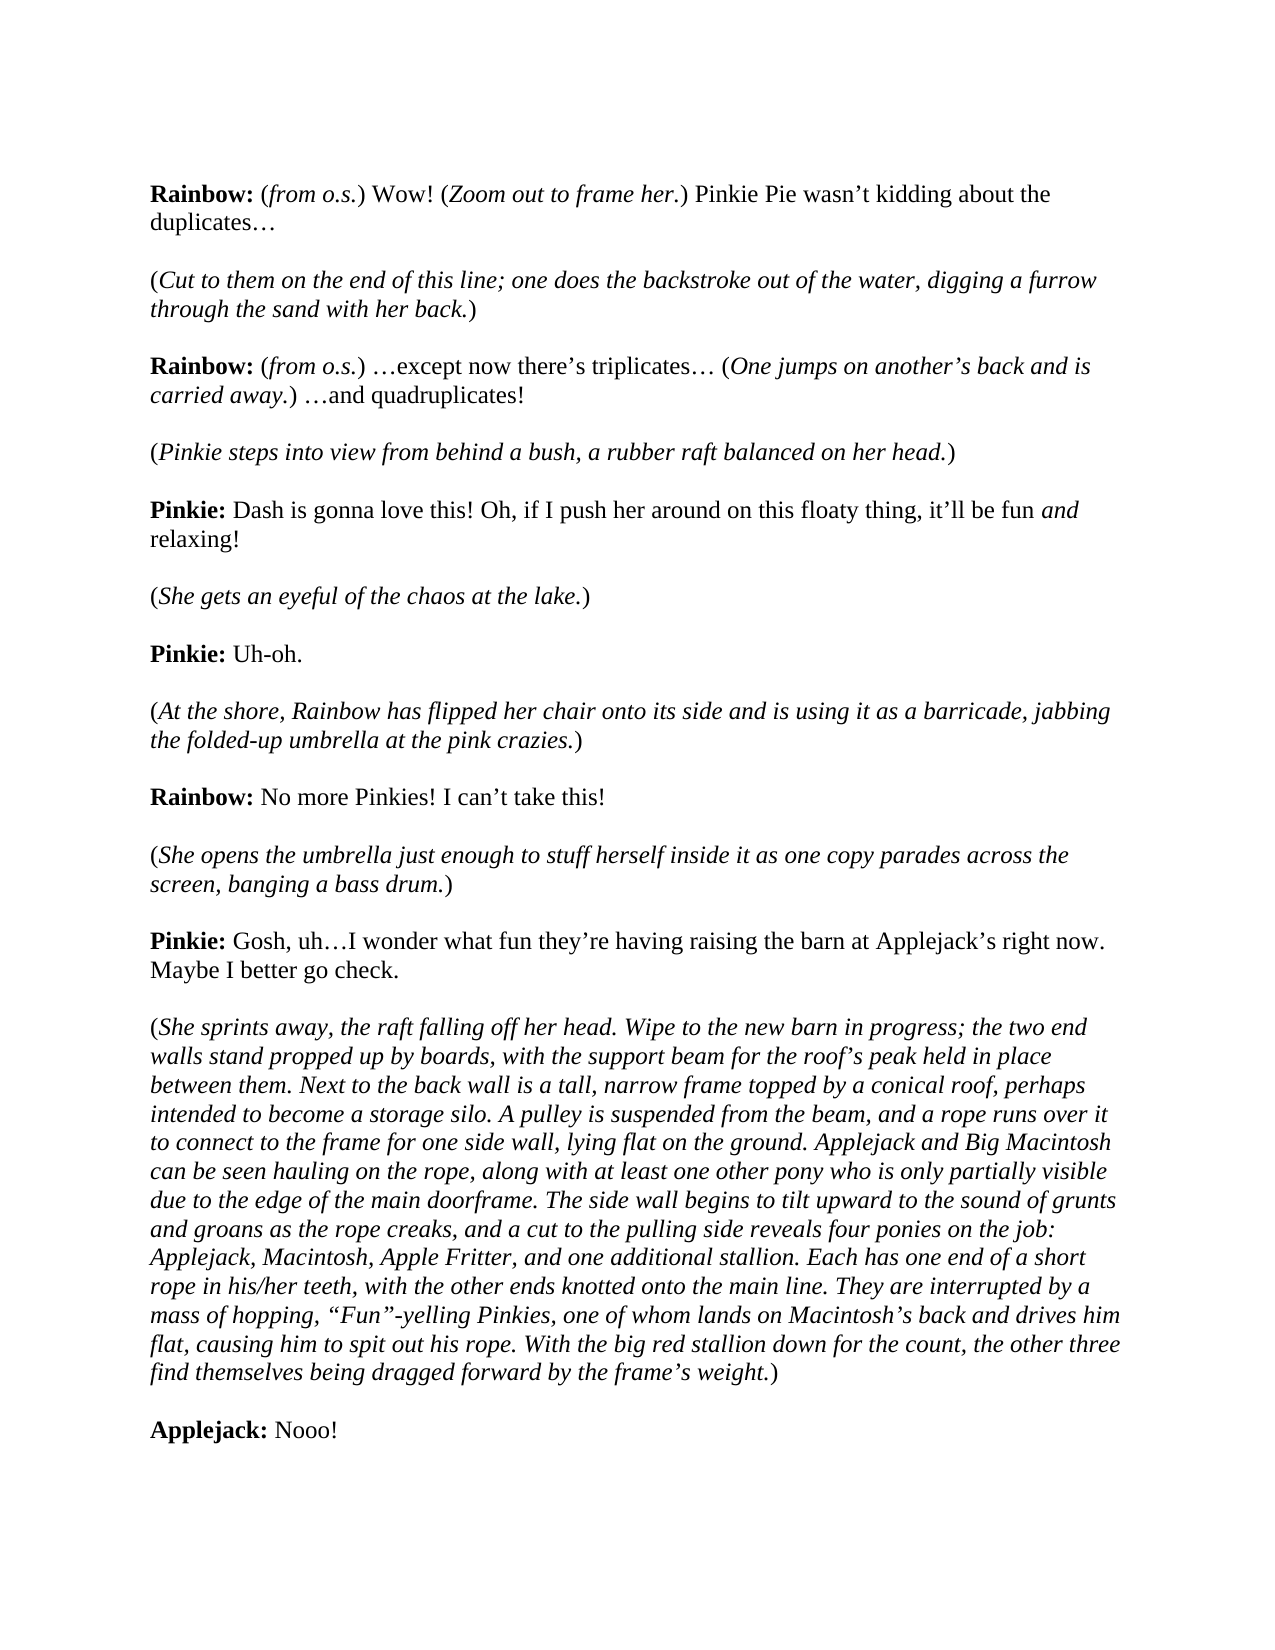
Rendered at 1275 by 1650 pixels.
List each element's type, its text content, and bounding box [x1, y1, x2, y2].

text Rainbow: No more Pinkies! I can’t take this! [150, 782, 1125, 811]
text Pinkie: Gosh, uh…I wonder what fun they’re having raising the barn at Applejack’s right now. Maybe I better go check. [150, 926, 1125, 984]
text (She sprints away, the raft falling off her head. Wipe to the new barn in progress; the two end walls stand propped up by boards, with the support beam for the roof’s peak held in place between them. Next to the back wall is a tall, narrow frame topped by a conical roof, perhaps intended to become a storage silo. A pulley is suspended from the beam, and a rope runs over it to connect to the frame for one side wall, lying flat on the ground. Applejack and Big Macintosh can be seen hauling on the rope, along with at least one other pony who is only partially visible due to the edge of the main doorframe. The side wall begins to tilt upward to the sound of grunts and groans as the rope creaks, and a cut to the pulling side reveals four ponies on the job: Applejack, Macintosh, Apple Fritter, and one additional stallion. Each has one end of a short rope in his/her teeth, with the other ends knotted onto the main line. They are interrupted by a mass of hopping, “Fun”-yelling Pinkies, one of whom lands on Macintosh’s back and drives him flat, causing him to spit out his rope. With the big red stallion down for the count, the other three find themselves being dragged forward by the frame’s weight.) [150, 1012, 1125, 1386]
text (Cut to them on the end of this line; one does the backstroke out of the water, digging a furrow through the sand with her back.) [150, 265, 1125, 322]
text (She gets an eyeful of the chaos at the lake.) [150, 581, 1125, 610]
text (Pinkie steps into view from behind a bush, a rubber raft balanced on her head.) [150, 437, 1125, 466]
text (At the shore, Rainbow has flipped her chair onto its side and is using it as a barricade, jabbing the folded-up umbrella at the pink crazies.) [150, 696, 1125, 754]
text Rainbow: (from o.s.) …except now there’s triplicates… (One jumps on another’s back and is carried away.) …and quadruplicates! [150, 351, 1125, 409]
text Applejack: Nooo! [150, 1415, 1125, 1444]
text Rainbow: (from o.s.) Wow! (Zoom out to frame her.) Pinkie Pie wasn’t kidding about the duplicates… [150, 179, 1125, 236]
text Pinkie: Uh-oh. [150, 639, 1125, 667]
text Pinkie: Dash is gonna love this! Oh, if I push her around on this floaty thing, it’ll be fun and relaxing! [150, 495, 1125, 552]
text (She opens the umbrella just enough to stuff herself inside it as one copy parades across the screen, banging a bass drum.) [150, 840, 1125, 897]
